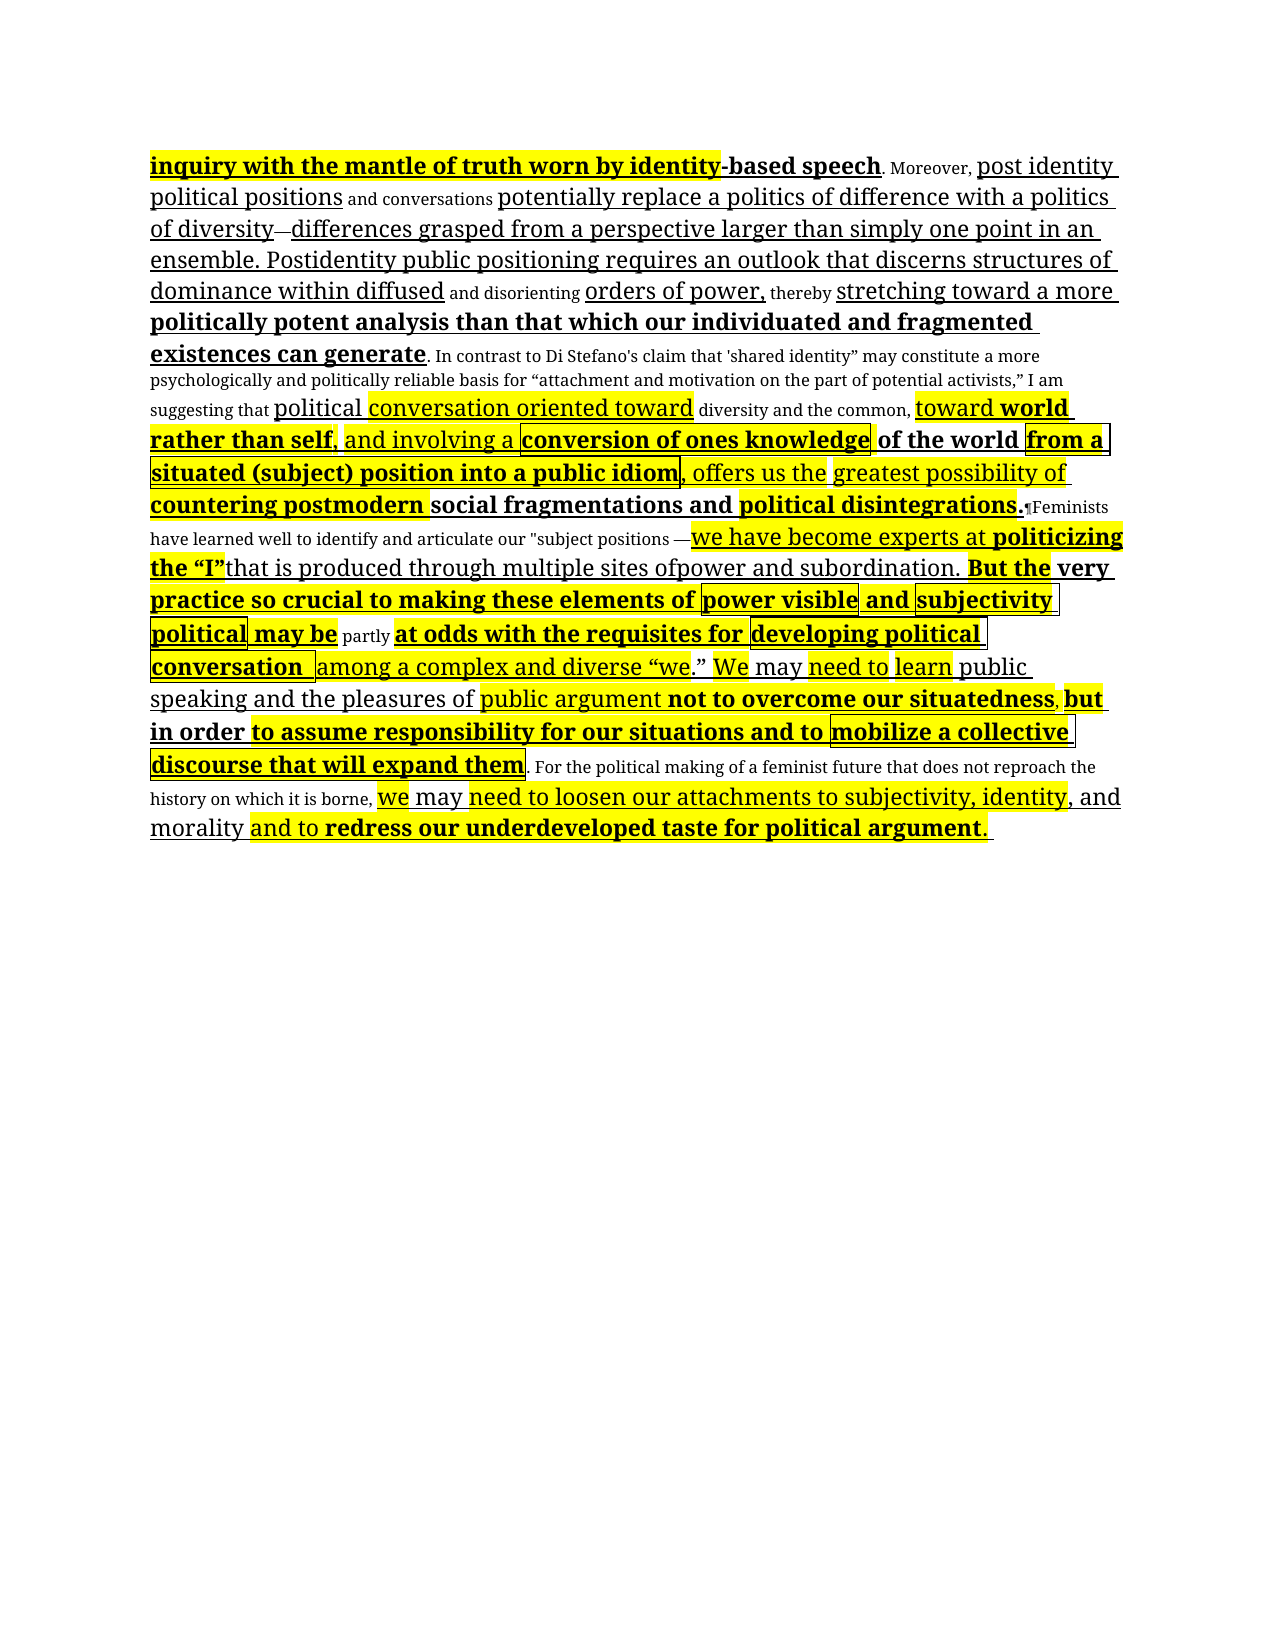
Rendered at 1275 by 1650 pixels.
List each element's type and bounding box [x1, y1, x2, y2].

text [150, 150, 1125, 843]
